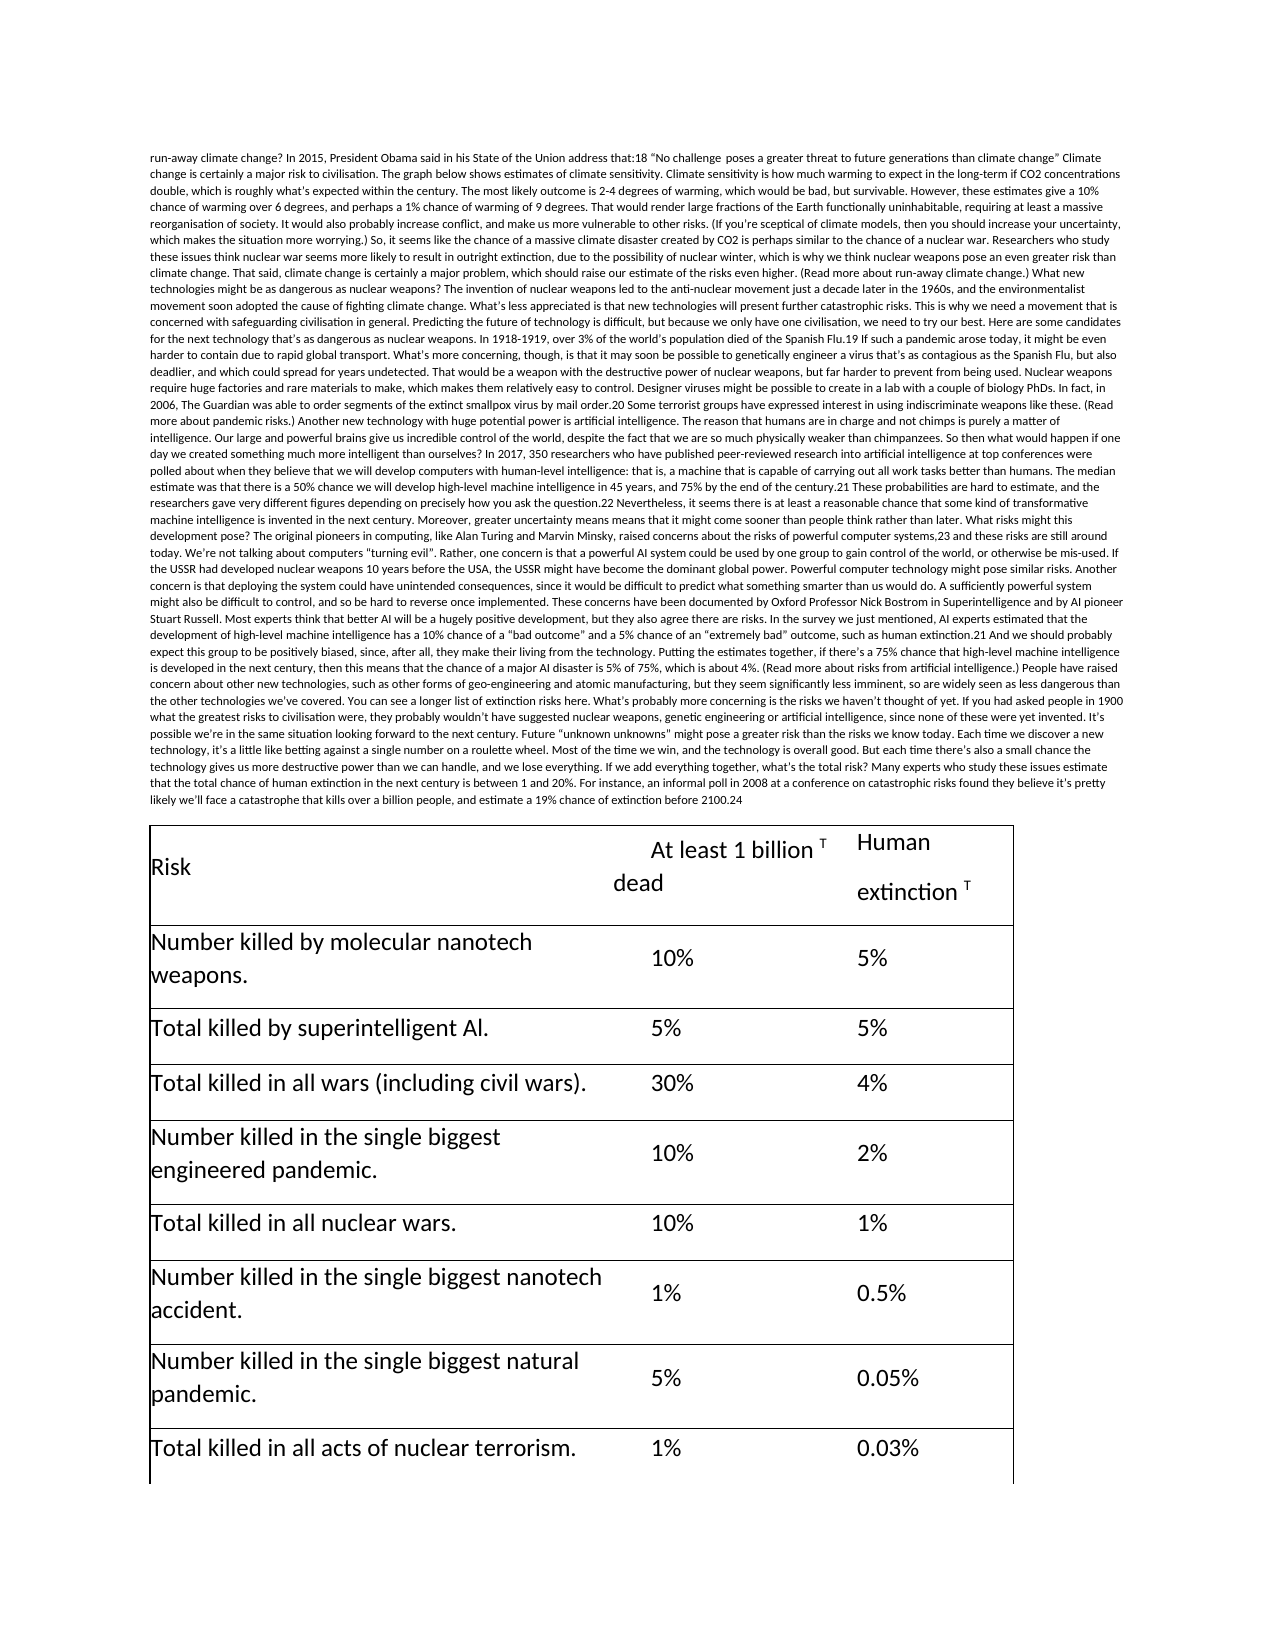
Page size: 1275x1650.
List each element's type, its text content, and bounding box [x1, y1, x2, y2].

table_cell Number killed in the single biggest engineered pandemic. [151, 1121, 612, 1203]
table_cell Total killed in all acts of nuclear terrorism. [151, 1429, 612, 1483]
table_cell 0.05% [856, 1345, 1013, 1428]
table_cell 5% [856, 1009, 1013, 1063]
table_cell 2% [856, 1121, 1013, 1203]
table_cell 0.03% [856, 1429, 1013, 1483]
table_cell 5% [613, 1345, 856, 1428]
table_cell Total killed in all nuclear wars. [151, 1205, 612, 1260]
table_header Human extinction T [856, 826, 1013, 925]
table_cell 1% [856, 1205, 1013, 1260]
table_cell Number killed by molecular nanotech weapons. [151, 926, 612, 1008]
table_cell Total killed by superintelligent Al. [151, 1009, 612, 1063]
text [150, 150, 1125, 807]
table_cell 30% [613, 1065, 856, 1120]
table_cell Total killed in all wars (including civil wars). [151, 1065, 612, 1120]
table_cell 1% [613, 1261, 856, 1343]
table_header Risk [151, 826, 612, 925]
table_cell 5% [856, 926, 1013, 1008]
table_cell 0.5% [856, 1261, 1013, 1343]
table_cell Number killed in the single biggest natural pandemic. [151, 1345, 612, 1428]
table_cell 10% [613, 1205, 856, 1260]
table_cell Number killed in the single biggest nanotech accident. [151, 1261, 612, 1343]
table_cell 5% [613, 1009, 856, 1063]
table_cell 4% [856, 1065, 1013, 1120]
table_cell 10% [613, 926, 856, 1008]
table_cell 10% [613, 1121, 856, 1203]
table_header At least 1 billion T dead [613, 826, 856, 925]
table_cell 1% [613, 1429, 856, 1483]
